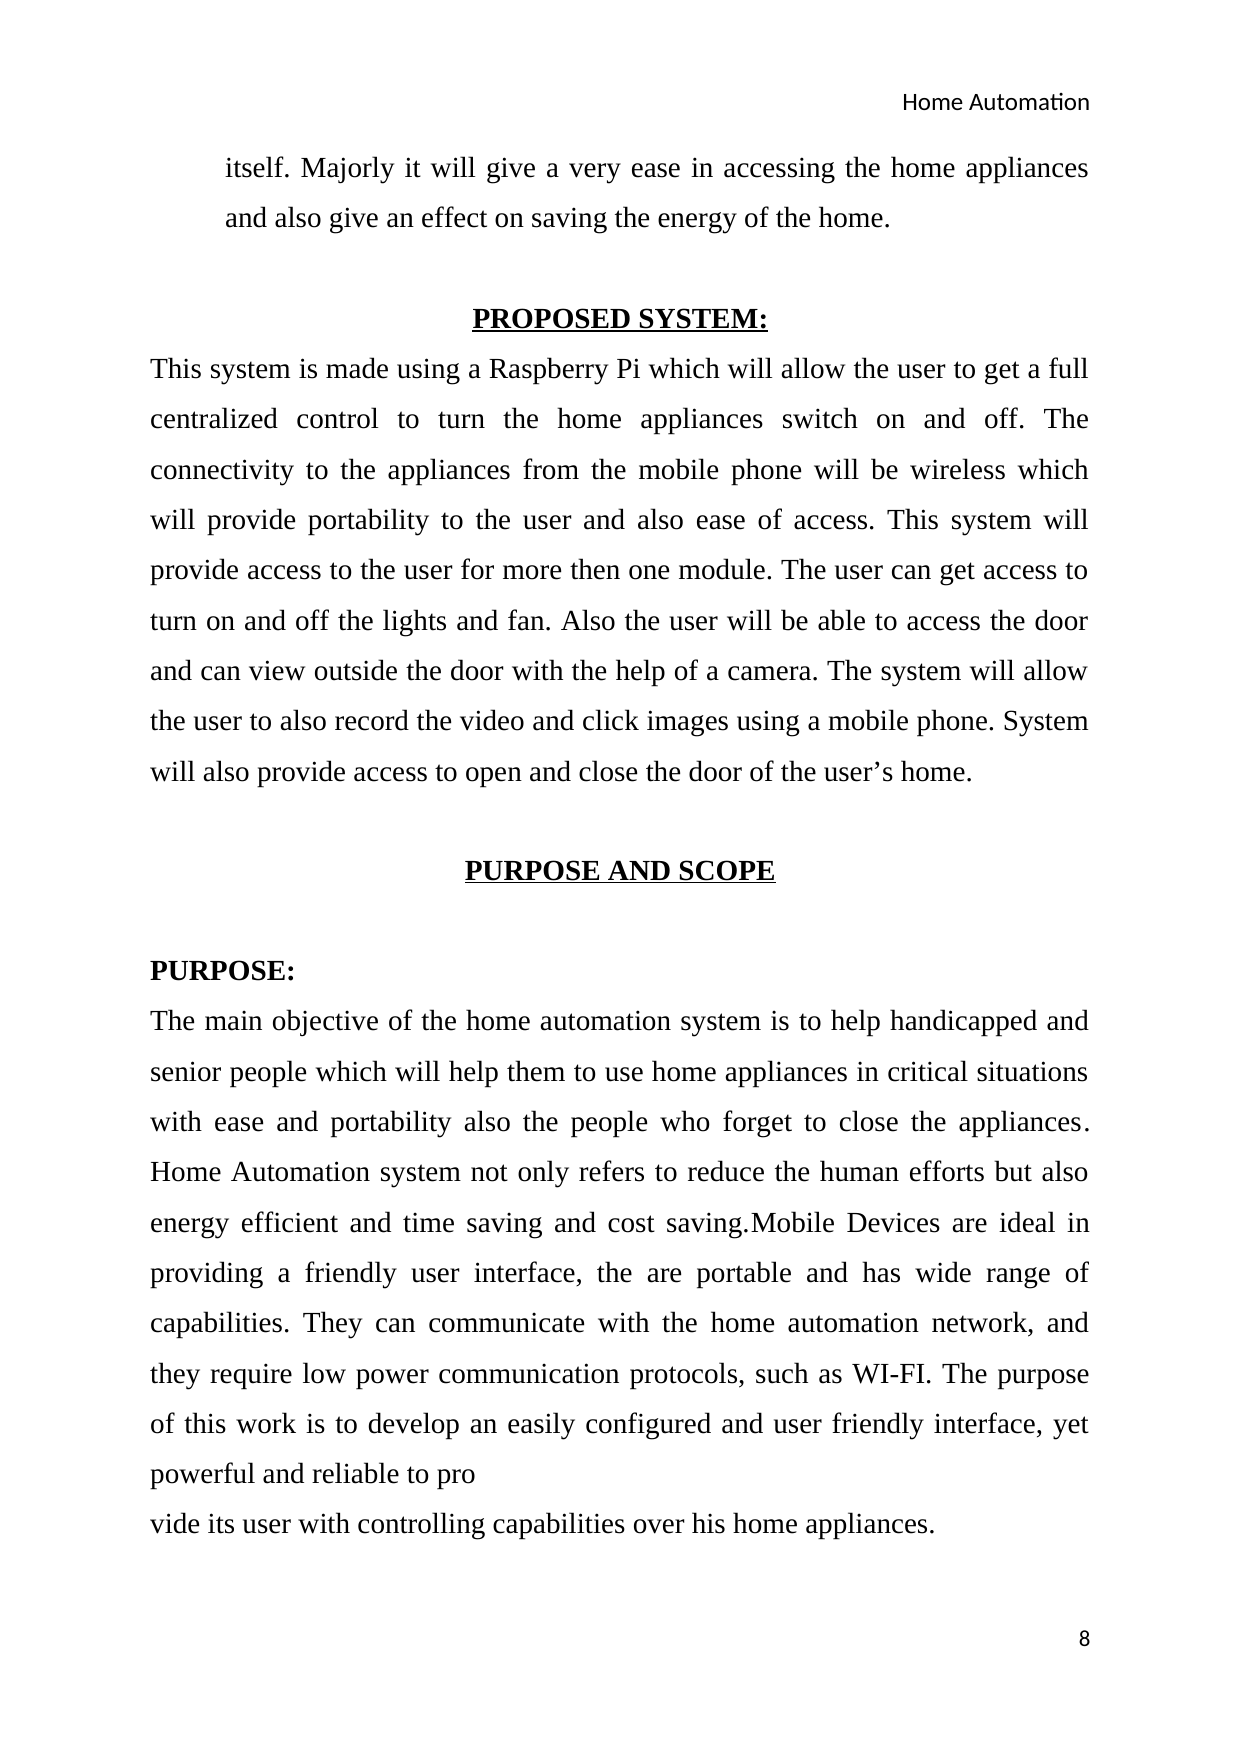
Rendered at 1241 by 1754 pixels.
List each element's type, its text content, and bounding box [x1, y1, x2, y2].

text The main objective of the home automation system is to help handicapped and senior people which will help them to use home appliances in critical situations with ease and portability also the people who forget to close the appliances. Home Automation system not only refers to reduce the human efforts but also energy efficient and time saving and cost saving.Mobile Devices are ideal in providing a friendly user interface, the are portable and has wide range of capabilities. They can communicate with the home automation network, and they require low power communication protocols, such as WI-FI. The purpose of this work is to develop an easily configured and user friendly interface, yet powerful and reliable to pro [150, 1003, 1090, 1490]
text PURPOSE AND SCOPE [150, 853, 1090, 886]
text PROPOSED SYSTEM: [150, 301, 1090, 334]
text This system is made using a Raspberry Pi which will allow the user to get a full centralized control to turn the home appliances switch on and off. The connectivity to the appliances from the mobile phone will be wireless which will provide portability to the user and also ease of access. This system will provide access to the user for more then one module. The user can get access to turn on and off the lights and fan. Also the user will be able to access the door and can view outside the door with the help of a camera. The system will allow the user to also record the video and click images using a mobile phone. System will also provide access to open and close the door of the user’s home. [150, 351, 1090, 787]
text PURPOSE: [150, 953, 1090, 987]
text vide its user with controlling capabilities over his home appliances. [150, 1507, 1090, 1540]
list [187, 150, 1090, 234]
